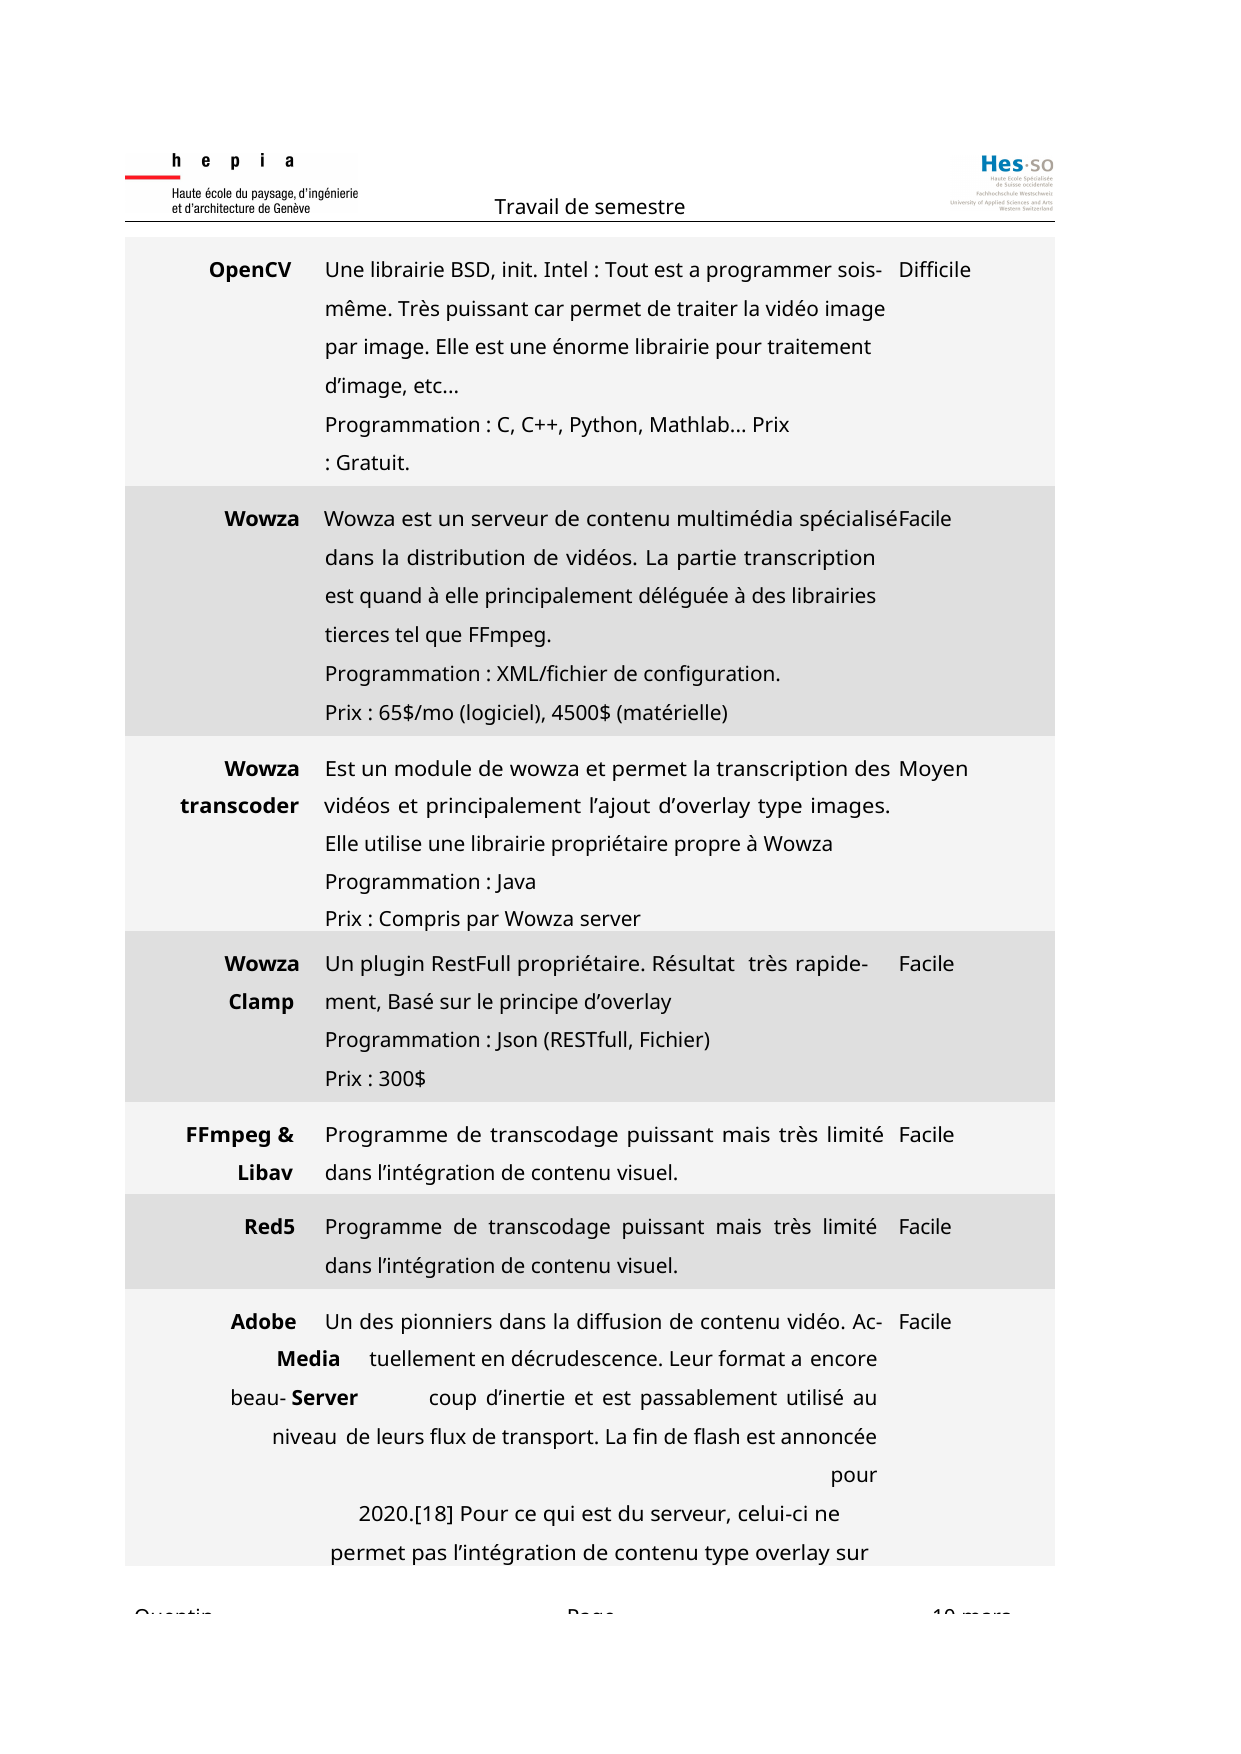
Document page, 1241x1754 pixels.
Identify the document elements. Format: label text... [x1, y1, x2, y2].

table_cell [125, 1289, 1055, 1566]
table_header OpenCV Une librairie BSD, init. Intel : Tout est a programmer sois- Difficile même. Très puissant car permet de traiter la vidéo image par image. Elle est une énorme librairie pour traitement d’image, etc... Programmation : C, C++, Python, Mathlab... Prix : Gratuit. [125, 237, 1055, 486]
table_cell Wowza Est un module de wowza et permet la transcription des Moyen transcoder vidéos et principalement l’ajout d’overlay type images. Elle utilise une librairie propriétaire propre à Wowza Programmation : Java Prix : Compris par Wowza server [125, 736, 1055, 931]
text Travail de semestre [106, 192, 1073, 220]
picture [125, 153, 358, 213]
table_cell Red5 Programme de transcodage puissant mais très limité Facile dans l’intégration de contenu visuel. [125, 1194, 1055, 1289]
table_cell FFmpeg & Programme de transcodage puissant mais très limité Facile Libav dans l’intégration de contenu visuel. [125, 1102, 1055, 1194]
table_cell Wowza Un plugin RestFull propriétaire. Résultat très rapide- Facile Clamp ment, Basé sur le principe d’overlay Programmation : Json (RESTfull, Fichier) Prix : 300$ [125, 931, 1055, 1102]
picture [950, 155, 1054, 211]
table_cell Wowza Wowza est un serveur de contenu multimédia spécialisé Facile dans la distribution de vidéos. La partie transcription est quand à elle principalement déléguée à des librairies tierces tel que FFmpeg. Programmation : XML/fichier de configuration. Prix : 65$/mo (logiciel), 4500$ (matérielle) [125, 486, 1055, 736]
